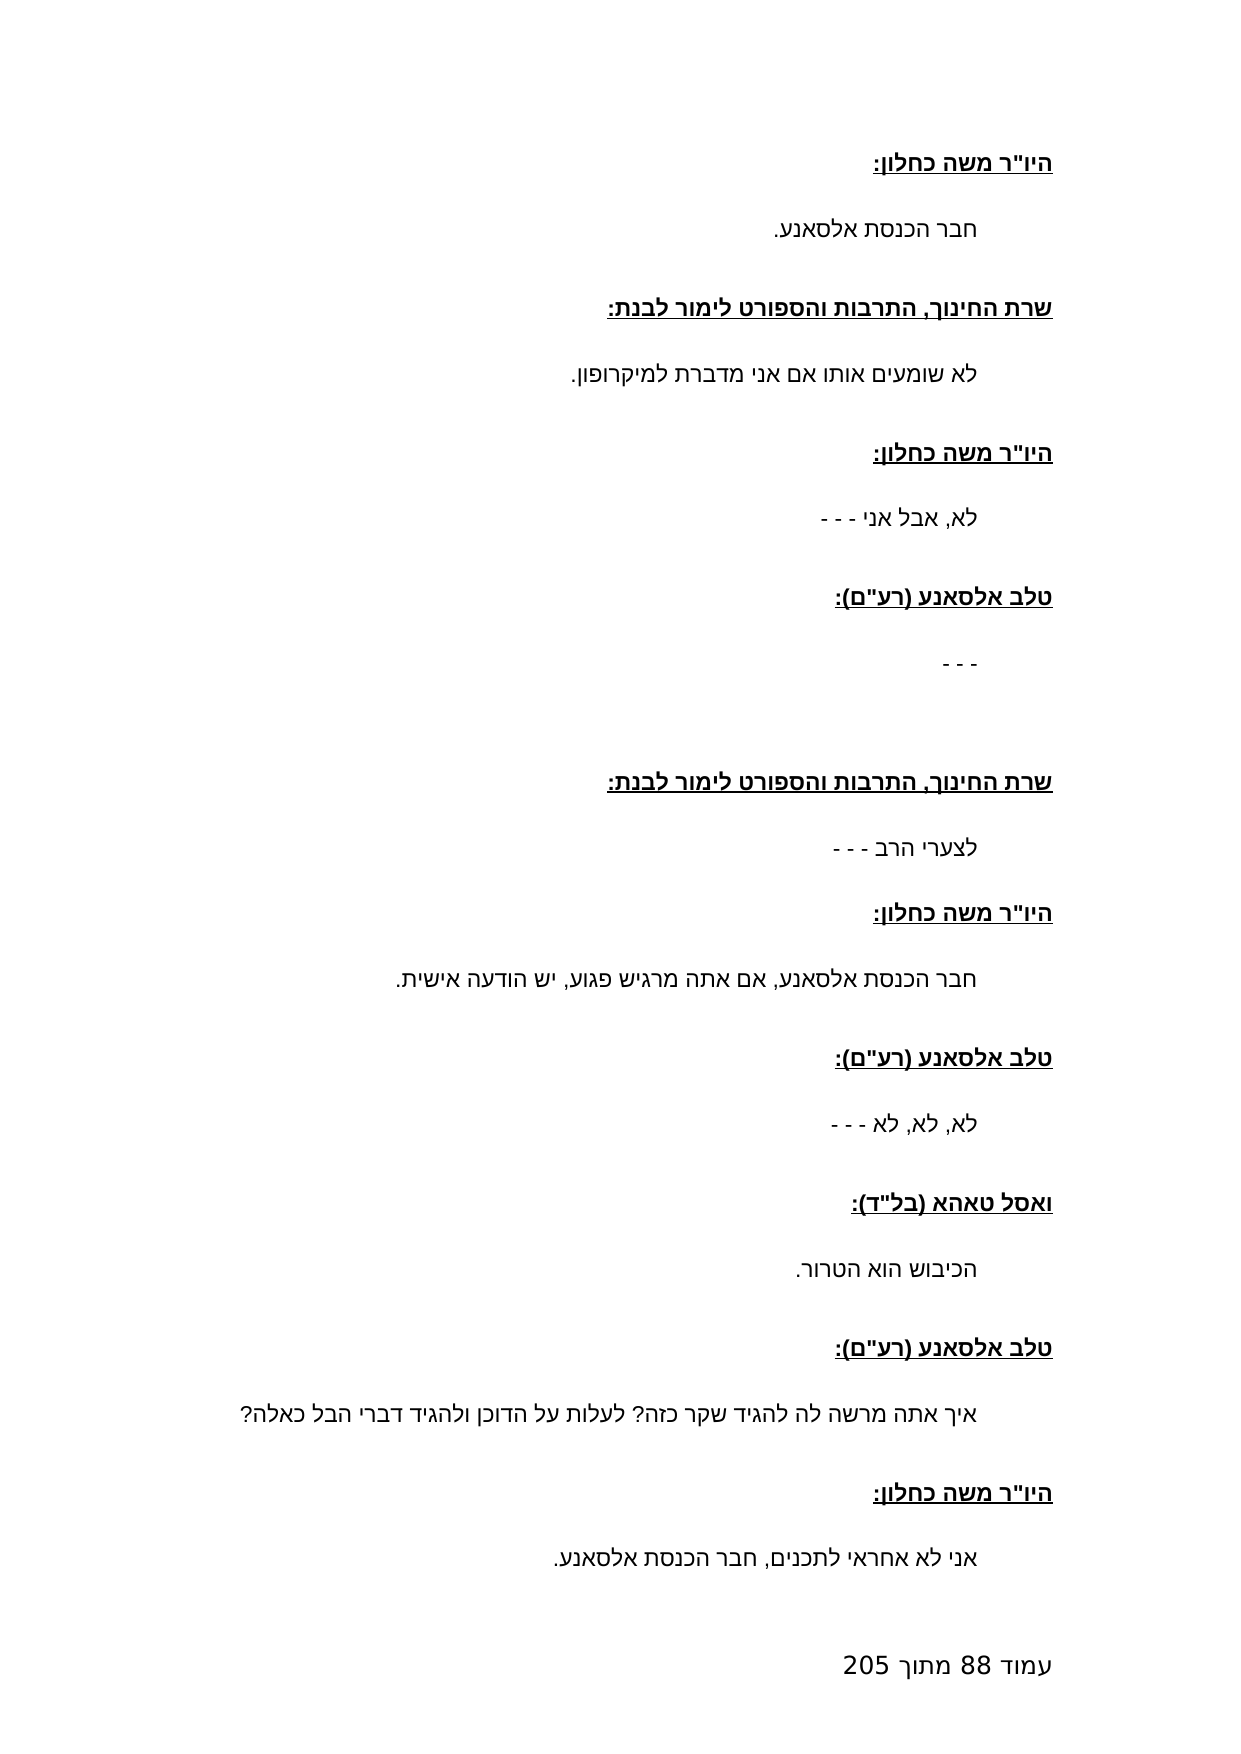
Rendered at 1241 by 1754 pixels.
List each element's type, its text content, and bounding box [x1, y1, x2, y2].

text טלב אלסאנע (רע"ם): [187, 584, 1053, 611]
text אני לא אחראי לתכנים, חבר הכנסת אלסאנע. [187, 1545, 1053, 1572]
text טלב אלסאנע (רע"ם): [187, 1045, 1053, 1071]
text שרת החינוך, התרבות והספורט לימור לבנת: [187, 769, 1053, 795]
text לצערי הרב - - - [187, 834, 1053, 861]
text לא, לא, לא - - - [187, 1111, 1053, 1137]
text היו"ר משה כחלון: [187, 150, 1053, 176]
text שרת החינוך, התרבות והספורט לימור לבנת: [187, 295, 1053, 321]
text לא, אבל אני - - - [187, 505, 1053, 532]
text חבר הכנסת אלסאנע, אם אתה מרגיש פגוע, יש הודעה אישית. [187, 966, 1053, 992]
text היו"ר משה כחלון: [187, 1479, 1053, 1506]
text הכיבוש הוא הטרור. [187, 1256, 1053, 1282]
text חבר הכנסת אלסאנע. [187, 216, 1053, 242]
text טלב אלסאנע (רע"ם): [187, 1335, 1053, 1361]
text ואסל טאהא (בל"ד): [187, 1190, 1053, 1216]
text היו"ר משה כחלון: [187, 439, 1053, 466]
text - - - [187, 650, 1053, 677]
text לא שומעים אותו אם אני מדברת למיקרופון. [187, 361, 1053, 387]
text היו"ר משה כחלון: [187, 900, 1053, 927]
text איך אתה מרשה לה להגיד שקר כזה? לעלות על הדוכן ולהגיד דברי הבל כאלה? [187, 1401, 1053, 1427]
